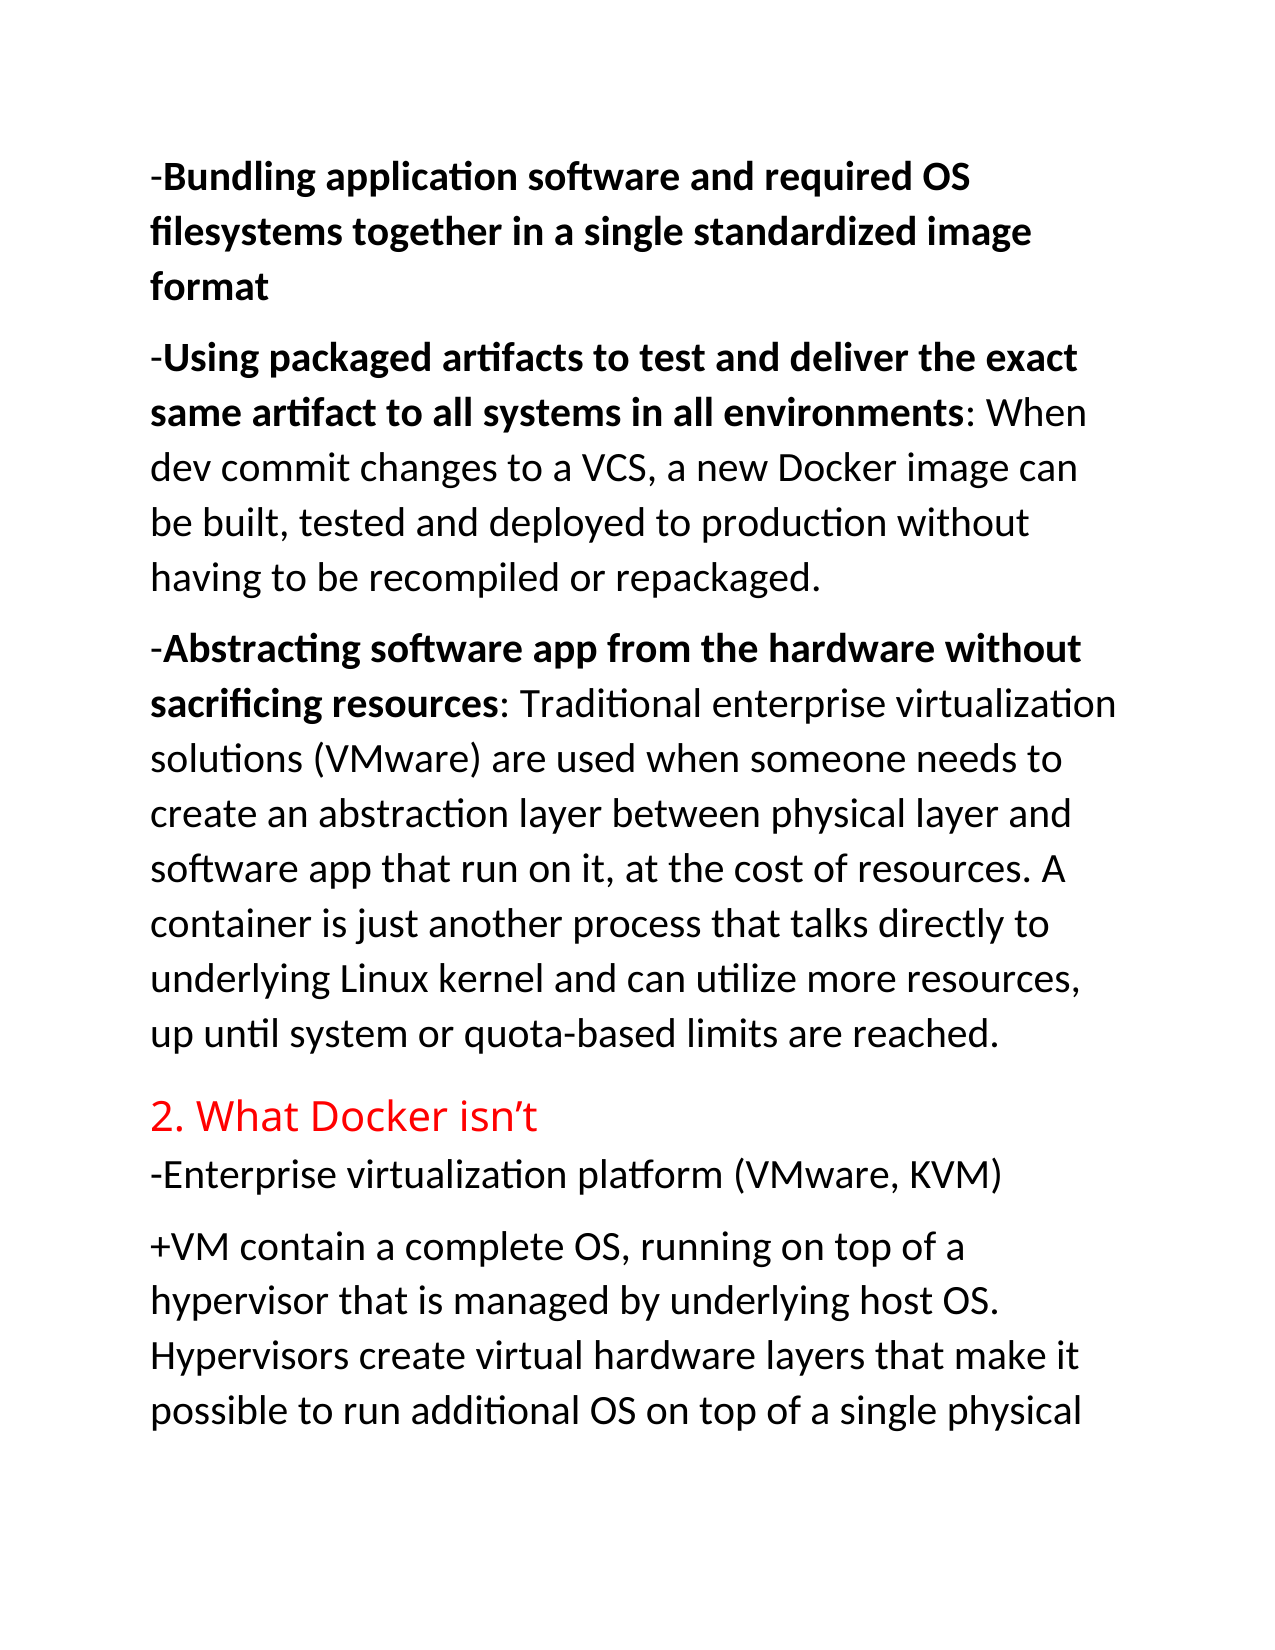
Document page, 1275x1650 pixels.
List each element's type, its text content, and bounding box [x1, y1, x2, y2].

text -Enterprise virtualization platform (VMware, KVM) [150, 1148, 1125, 1199]
text -Using packaged artifacts to test and deliver the exact same artifact to all systems in all environments: When dev commit changes to a VCS, a new Docker image can be built, tested and deployed to production without having to be recompiled or repackaged. [150, 331, 1125, 602]
text -Abstracting software app from the hardware without sacrificing resources: Traditional enterprise virtualization solutions (VMware) are used when someone needs to create an abstraction layer between physical layer and software app that run on it, at the cost of resources. A container is just another process that talks directly to underlying Linux kernel and can utilize more resources, up until system or quota-based limits are reached. [150, 622, 1125, 1058]
subtitle 2. What Docker isn’t [150, 1087, 1125, 1143]
text -Bundling application software and required OS filesystems together in a single standardized image format [150, 150, 1125, 311]
